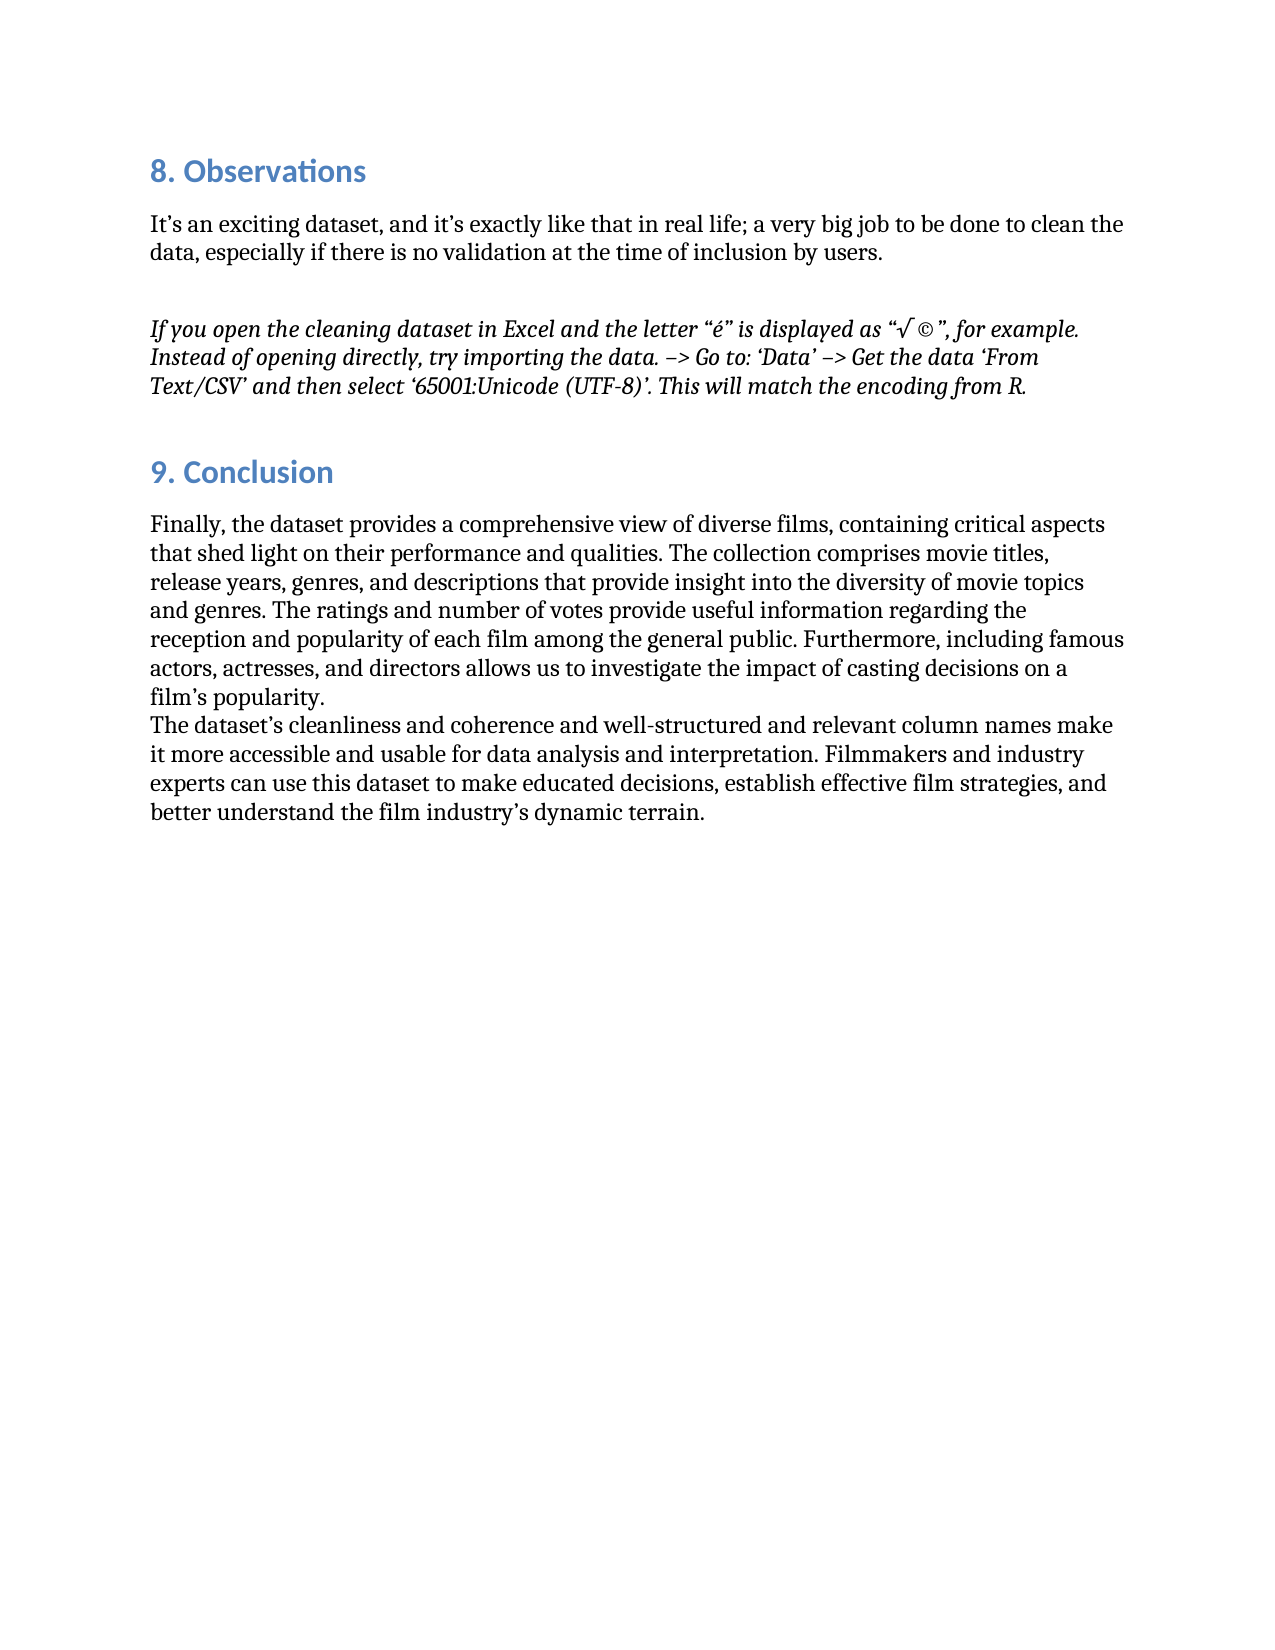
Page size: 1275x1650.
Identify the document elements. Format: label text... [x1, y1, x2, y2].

text Finally, the dataset provides a comprehensive view of diverse films, containing critical aspects that shed light on their performance and qualities. The collection comprises movie titles, release years, genres, and descriptions that provide insight into the diversity of movie topics and genres. The ratings and number of votes provide useful information regarding the reception and popularity of each film among the general public. Furthermore, including famous actors, actresses, and directors allows us to investigate the impact of casting decisions on a film’s popularity. The dataset’s cleanliness and coherence and well-structured and relevant column names make it more accessible and usable for data analysis and interpretation. Filmmakers and industry experts can use this dataset to make educated decisions, establish effective film strategies, and better understand the film industry’s dynamic terrain. [150, 510, 1125, 826]
text It’s an exciting dataset, and it’s exactly like that in real life; a very big job to be done to clean the data, especially if there is no validation at the time of inclusion by users. [150, 209, 1125, 296]
subtitle 8. Observations [150, 150, 1125, 191]
text If you open the cleaning dataset in Excel and the letter “é” is displayed as “√©”, for example. Instead of opening directly, try importing the data. –> Go to: ‘Data’ –> Get the data ‘From Text/CSV’ and then select ‘65001:Unicode (UTF-8)’. This will match the encoding from R. [150, 314, 1125, 401]
subtitle 9. Conclusion [150, 451, 1125, 491]
